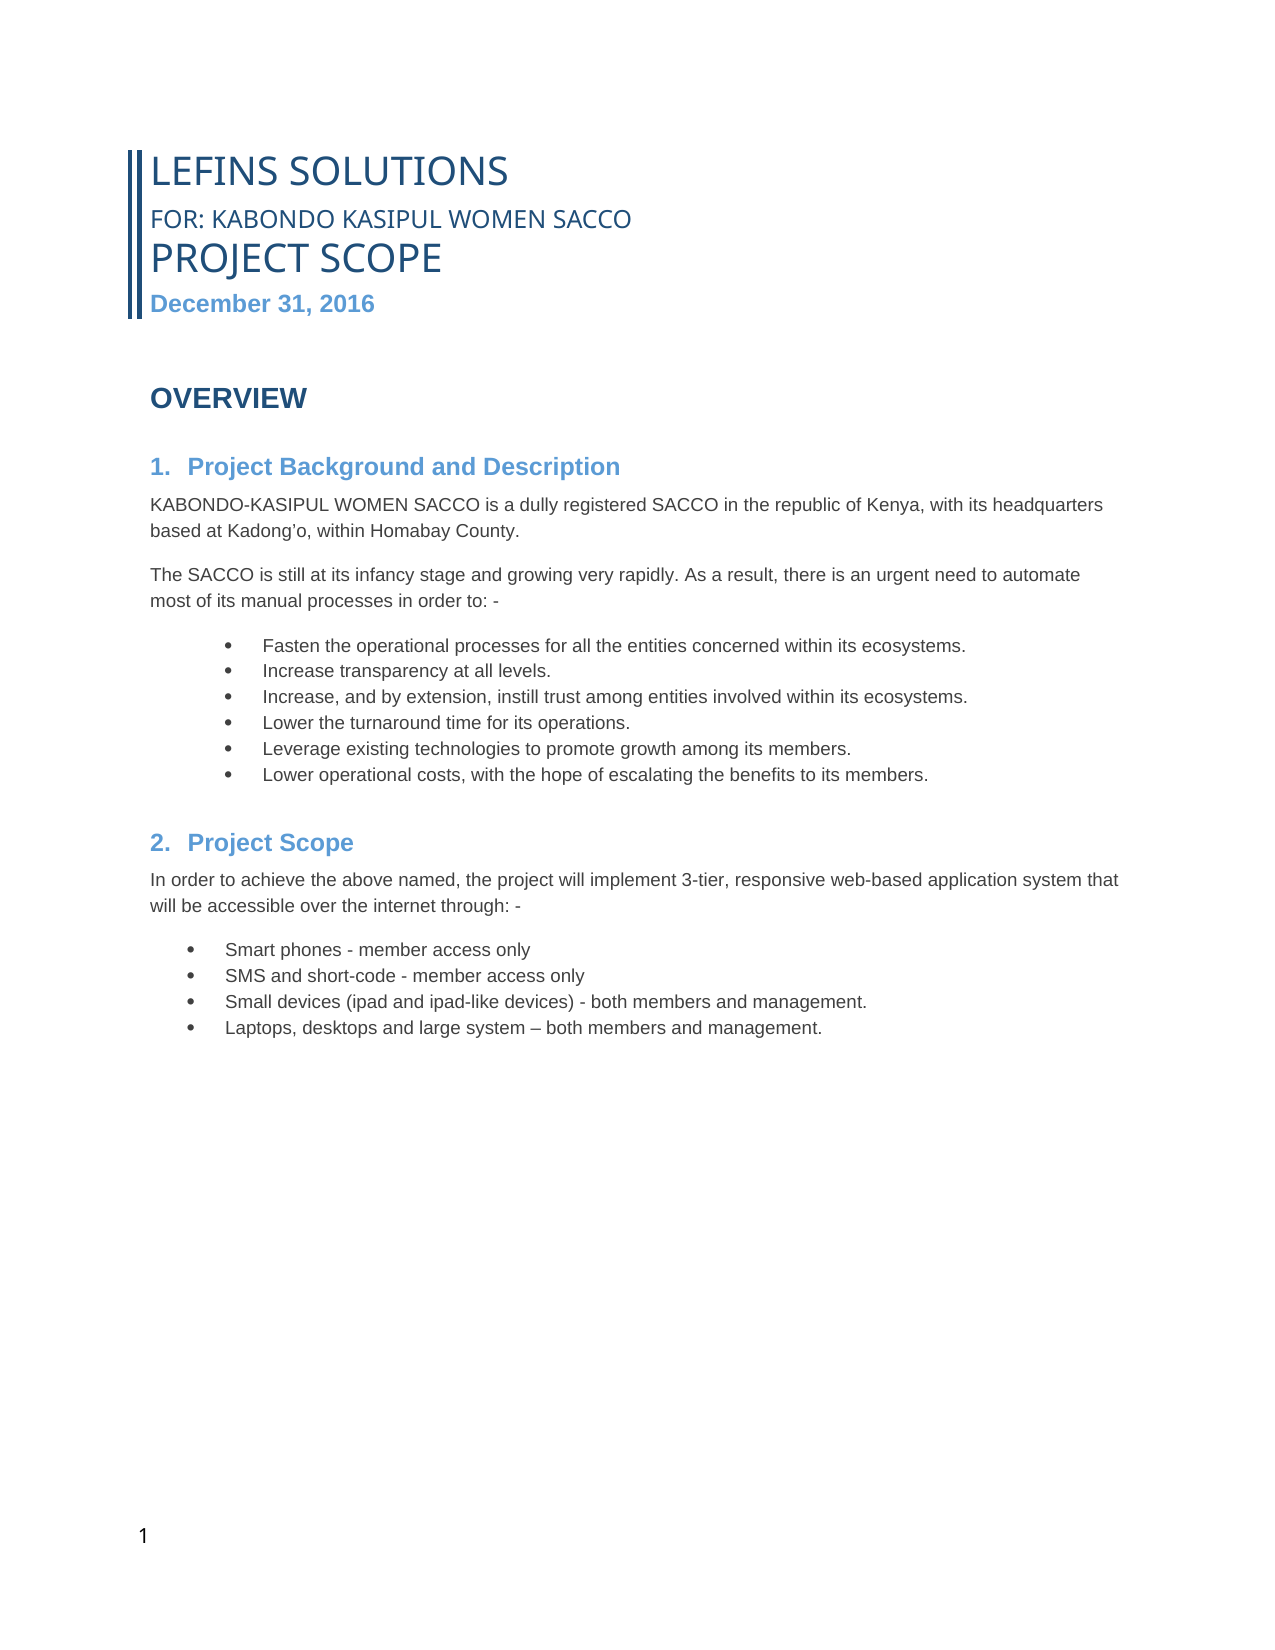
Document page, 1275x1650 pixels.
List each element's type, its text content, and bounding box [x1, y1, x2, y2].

list Leverage existing technologies to promote growth among its members. [225, 738, 1125, 760]
list Laptops, desktops and large system – both members and management. [187, 1017, 1125, 1039]
list Small devices (ipad and ipad-like devices) - both members and management. [187, 991, 1125, 1013]
text The SACCO is still at its infancy stage and growing very rapidly. As a result, there is an urgent need to automate most of its manual processes in order to: - [150, 564, 1125, 611]
subtitle Project Scope [150, 827, 1125, 856]
subtitle Overview [150, 381, 1125, 415]
list Smart phones - member access only [187, 939, 1125, 961]
list SMS and short-code - member access only [187, 965, 1125, 987]
subtitle Project Background and Description [150, 452, 1125, 481]
title Lefins solutions [150, 150, 1125, 194]
list Fasten the operational processes for all the entities concerned within its ecosystems. [225, 634, 1125, 656]
list Lower the turnaround time for its operations. [225, 712, 1125, 734]
list Increase transparency at all levels. [225, 660, 1125, 682]
text In order to achieve the above named, the project will implement 3-tier, responsive web-based application system that will be accessible over the internet through: - [150, 869, 1125, 916]
text KABONDO-KASIPUL WOMEN SACCO is a dully registered SACCO in the republic of Kenya, with its headquarters based at Kadong’o, within Homabay County. [150, 493, 1125, 541]
list Increase, and by extension, instill trust among entities involved within its ecosystems. [225, 686, 1125, 708]
title for: kabondo kasipul women sacco Project Scope [150, 194, 1125, 281]
list Lower operational costs, with the hope of escalating the benefits to its members. [225, 764, 1125, 786]
